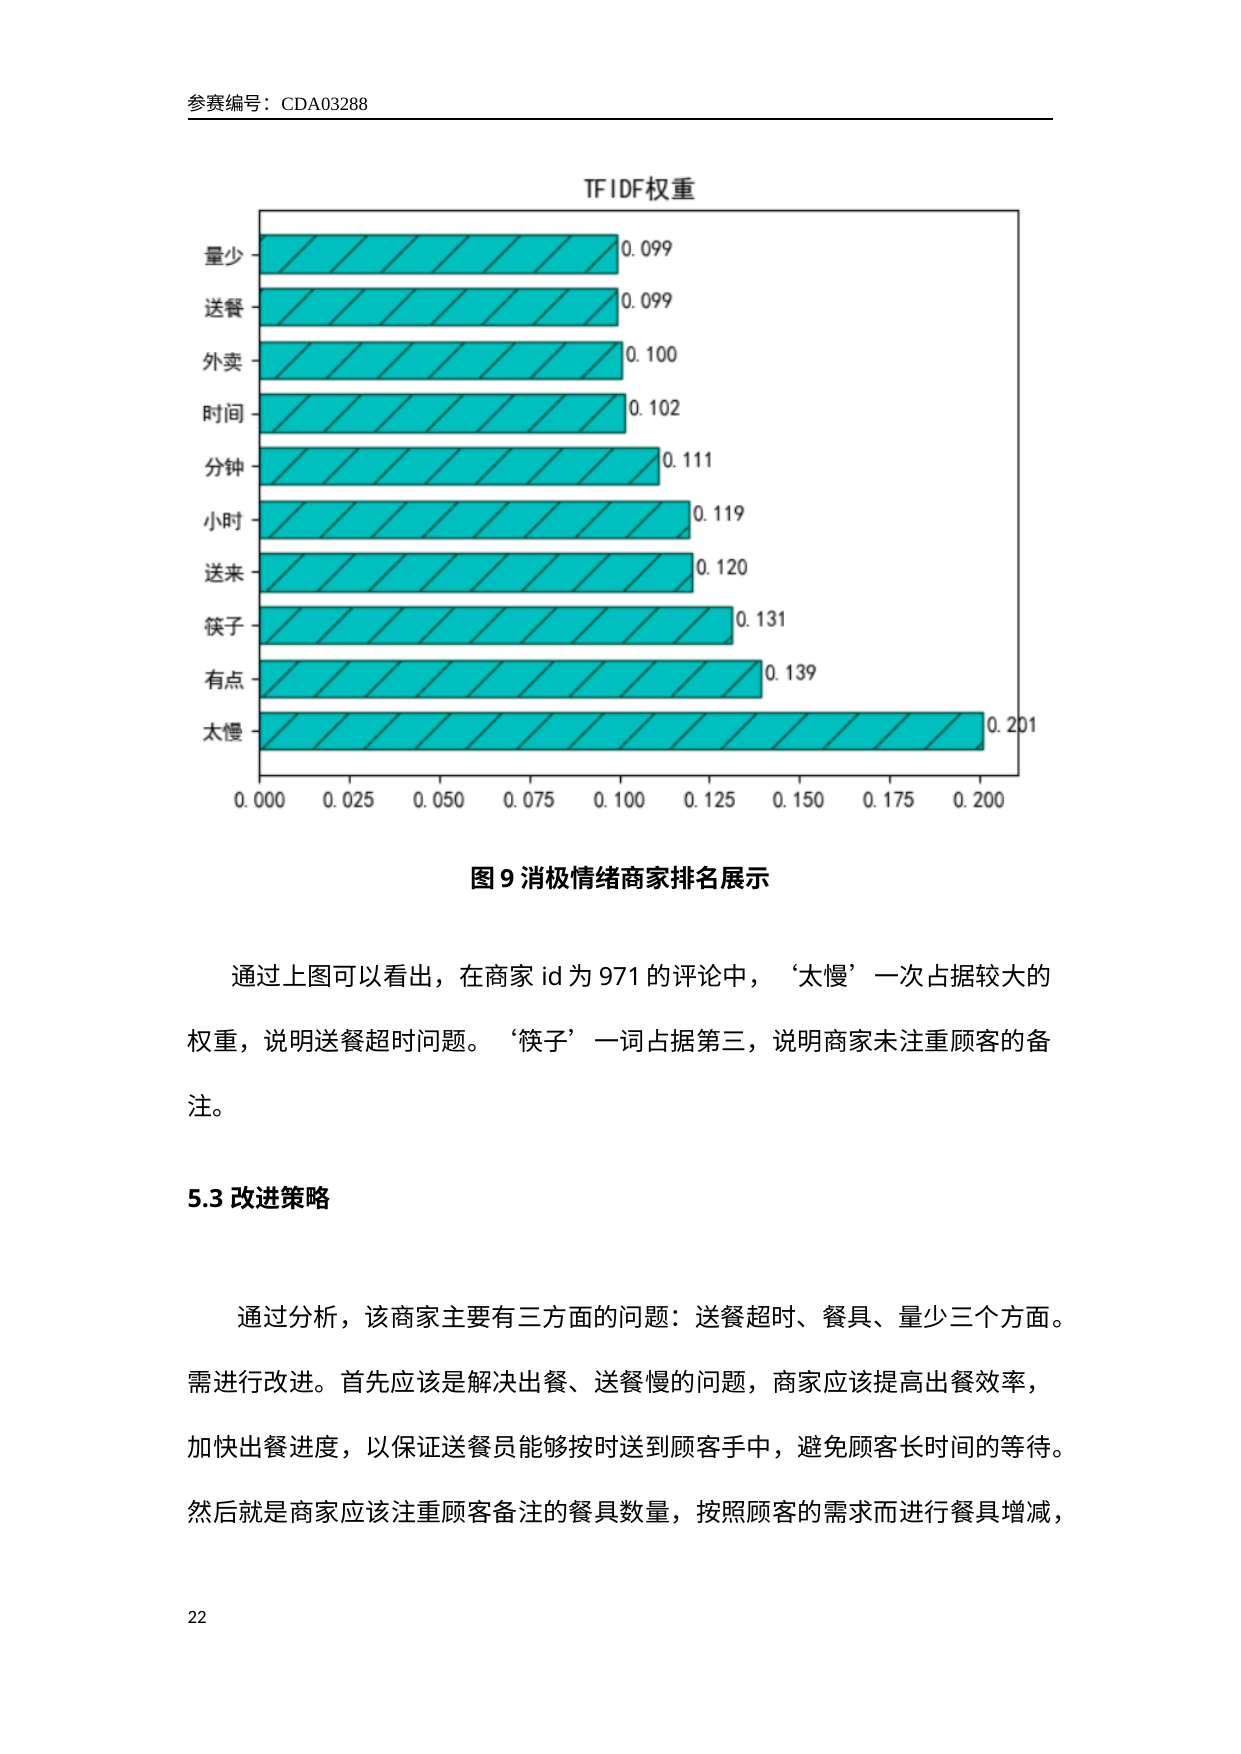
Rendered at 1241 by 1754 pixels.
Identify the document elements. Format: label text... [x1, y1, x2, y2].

picture [187, 162, 1053, 824]
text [187, 1283, 1053, 1543]
text 图9 消极情绪商家排名展示 [187, 844, 1053, 909]
subtitle 5.3 改进策略 [187, 1164, 1053, 1229]
text 通过上图可以看出，在商家id为971的评论中，‘太慢’一次占据较大的权重，说明送餐超时问题。‘筷子’一词占据第三，说明商家未注重顾客的备注。 [187, 942, 1053, 1137]
